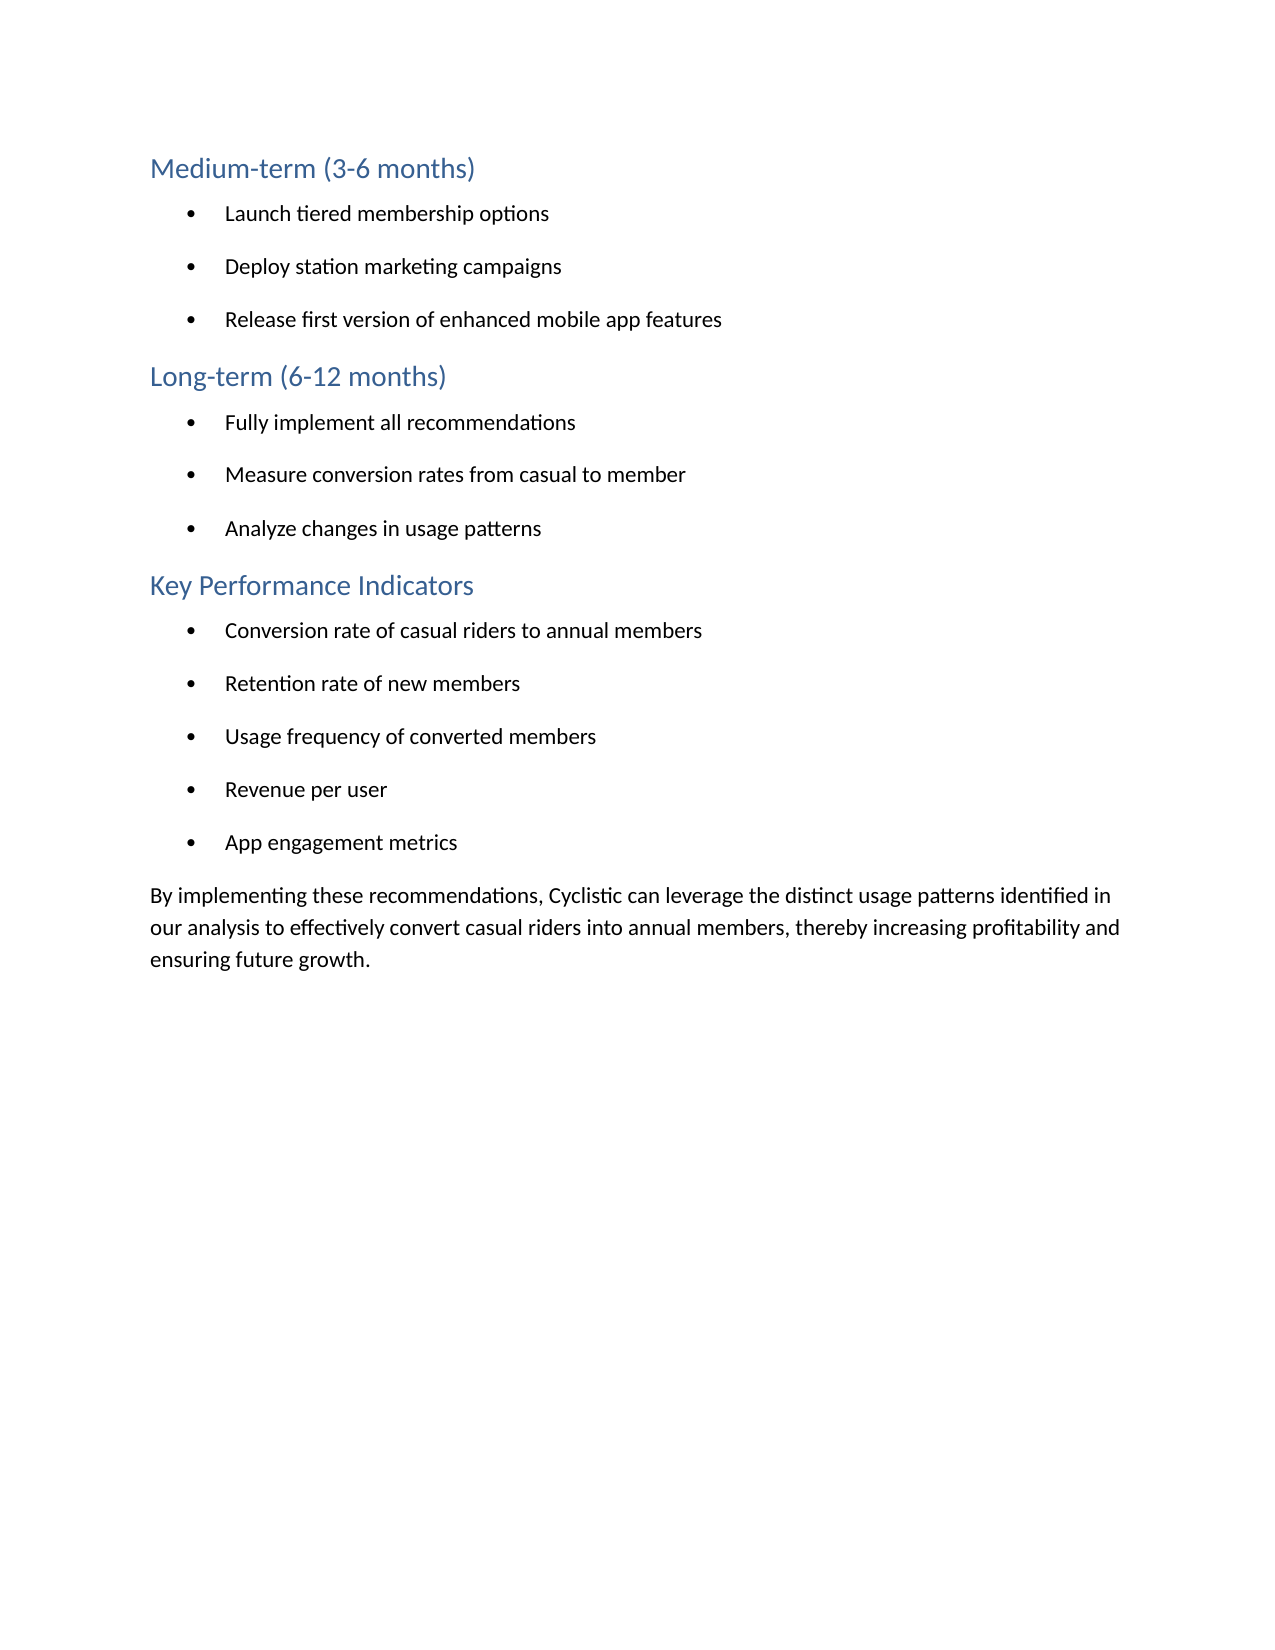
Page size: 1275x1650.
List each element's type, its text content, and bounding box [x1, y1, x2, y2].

list Launch tiered membership options [187, 199, 1125, 227]
list App engagement metrics [187, 828, 1125, 856]
subtitle Key Performance Indicators [150, 567, 1125, 602]
text By implementing these recommendations, Cyclistic can leverage the distinct usage patterns identified in our analysis to effectively convert casual riders into annual members, thereby increasing profitability and ensuring future growth. [150, 881, 1125, 973]
list Analyze changes in usage patterns [187, 514, 1125, 542]
list Conversion rate of casual riders to annual members [187, 616, 1125, 644]
subtitle Medium-term (3-6 months) [150, 150, 1125, 186]
list Release first version of enhanced mobile app features [187, 305, 1125, 333]
subtitle Long-term (6-12 months) [150, 358, 1125, 394]
list Fully implement all recommendations [187, 408, 1125, 436]
list Measure conversion rates from casual to member [187, 461, 1125, 489]
list Deploy station marketing campaigns [187, 252, 1125, 280]
list Revenue per user [187, 775, 1125, 803]
list Retention rate of new members [187, 669, 1125, 697]
list Usage frequency of converted members [187, 722, 1125, 750]
